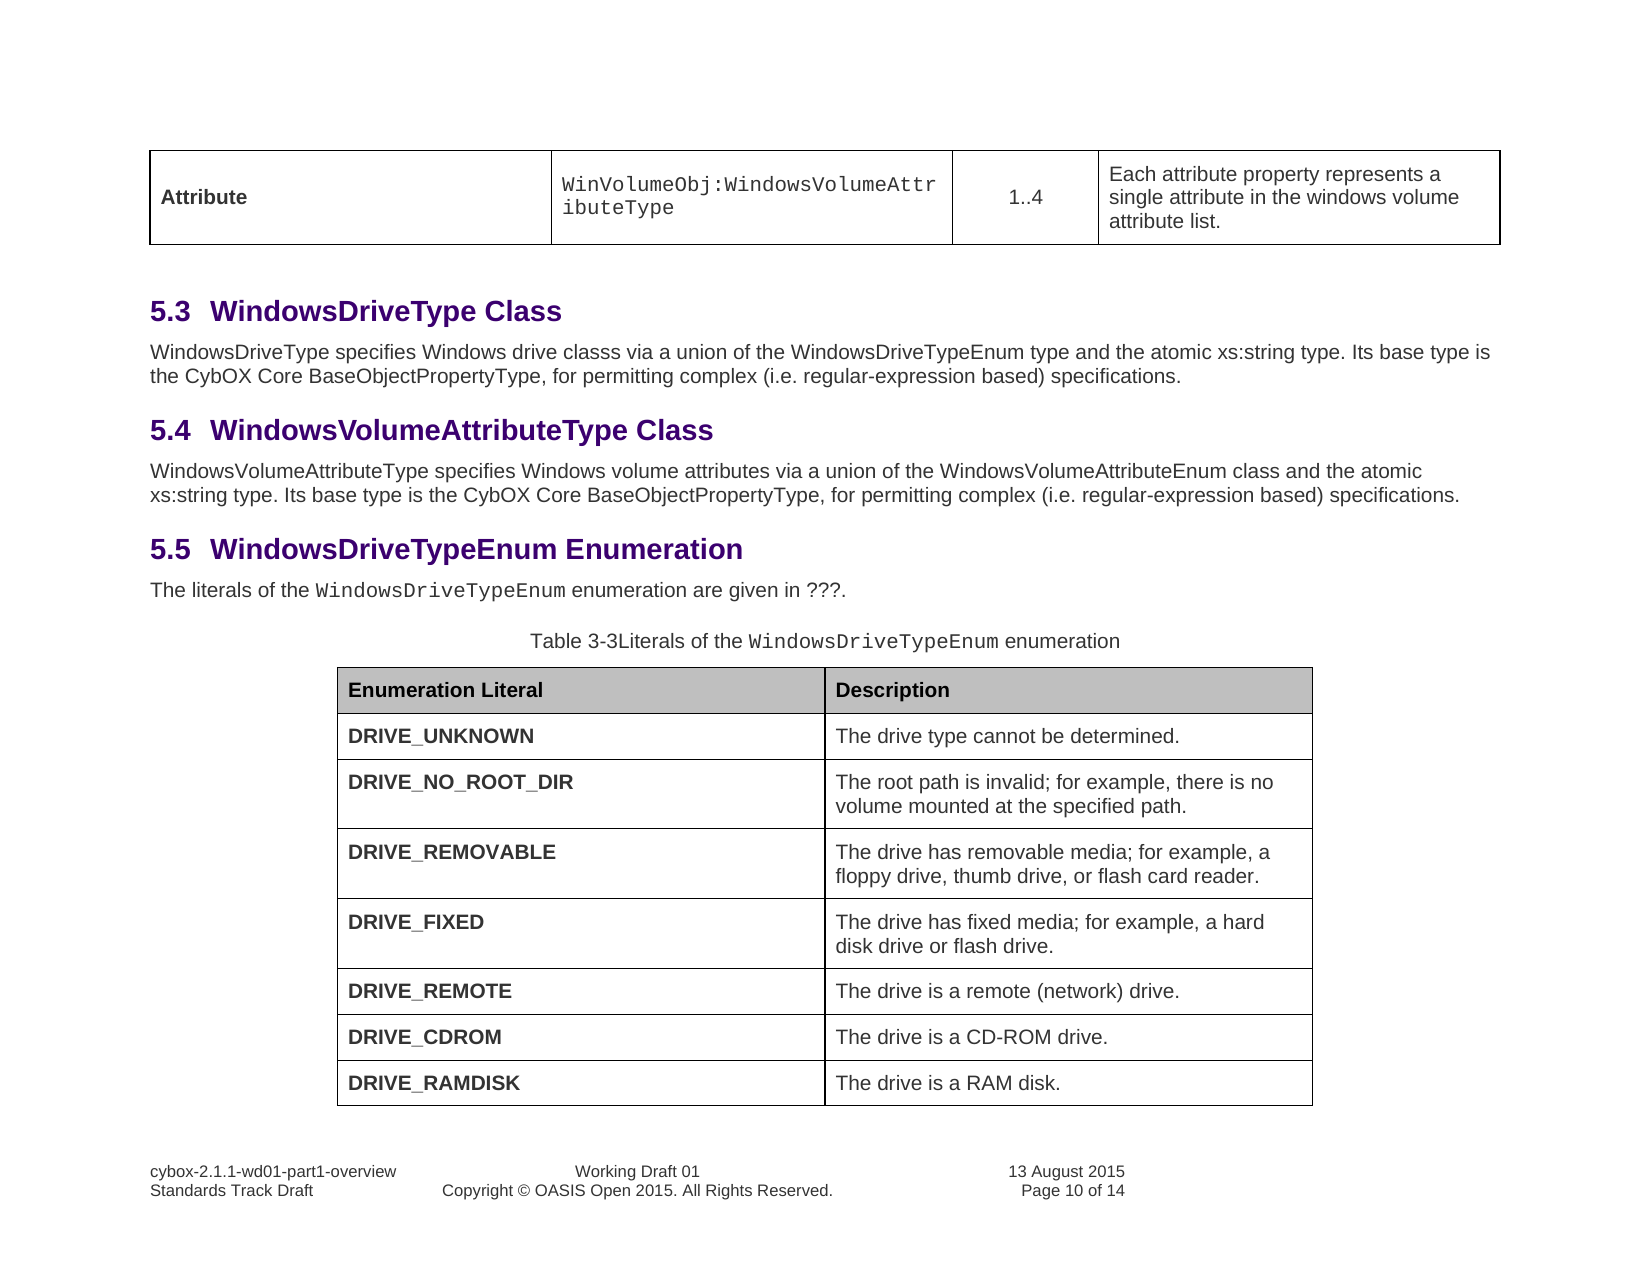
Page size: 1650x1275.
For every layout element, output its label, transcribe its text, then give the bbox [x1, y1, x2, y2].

table_cell The drive has removable media; for example, a floppy drive, thumb drive, or flash card reader. [826, 829, 1312, 898]
table_cell The drive is a CD-ROM drive. [826, 1015, 1312, 1059]
table_cell DRIVE_FIXED [338, 899, 824, 968]
subtitle WindowsVolumeAttributeType Class [150, 413, 1500, 446]
table_cell DRIVE_NO_ROOT_DIR [338, 760, 824, 828]
table_cell The drive is a remote (network) drive. [826, 969, 1312, 1014]
table_header Enumeration Literal [338, 668, 824, 713]
text The literals of the WindowsDriveTypeEnum enumeration are given in ???. [150, 578, 1500, 603]
table_cell Attribute [151, 151, 551, 244]
subtitle WindowsDriveType Class [150, 294, 1500, 327]
text Table 3-3. Literals of the WindowsDriveTypeEnum enumeration [150, 628, 1500, 654]
text WindowsVolumeAttributeType specifies Windows volume attributes via a union of the WindowsVolumeAttributeEnum class and the atomic xs:string type. Its base type is the CybOX Core BaseObjectPropertyType, for permitting complex (i.e. regular-expression based) specifications. [150, 459, 1500, 507]
table_cell DRIVE_CDROM [338, 1015, 824, 1059]
table_cell DRIVE_REMOTE [338, 969, 824, 1014]
subtitle WindowsDriveTypeEnum Enumeration [150, 532, 1500, 565]
table_cell WinVolumeObj:WindowsVolumeAttributeType [552, 151, 952, 244]
table_header Description [826, 668, 1312, 713]
table_cell The drive has fixed media; for example, a hard disk drive or flash drive. [826, 899, 1312, 968]
table_cell DRIVE_UNKNOWN [338, 714, 824, 758]
table_cell The drive is a RAM disk. [826, 1061, 1312, 1105]
table_cell DRIVE_REMOVABLE [338, 829, 824, 898]
text WindowsDriveType specifies Windows drive classs via a union of the WindowsDriveTypeEnum type and the atomic xs:string type. Its base type is the CybOX Core BaseObjectPropertyType, for permitting complex (i.e. regular-expression based) specifications. [150, 340, 1500, 388]
table_cell 1..4 [953, 151, 1098, 244]
table_cell DRIVE_RAMDISK [338, 1061, 824, 1105]
table_cell The drive type cannot be determined. [826, 714, 1312, 758]
table_cell The root path is invalid; for example, there is no volume mounted at the specified path. [826, 760, 1312, 828]
table_cell Each attribute property represents a single attribute in the windows volume attribute list. [1099, 151, 1499, 244]
